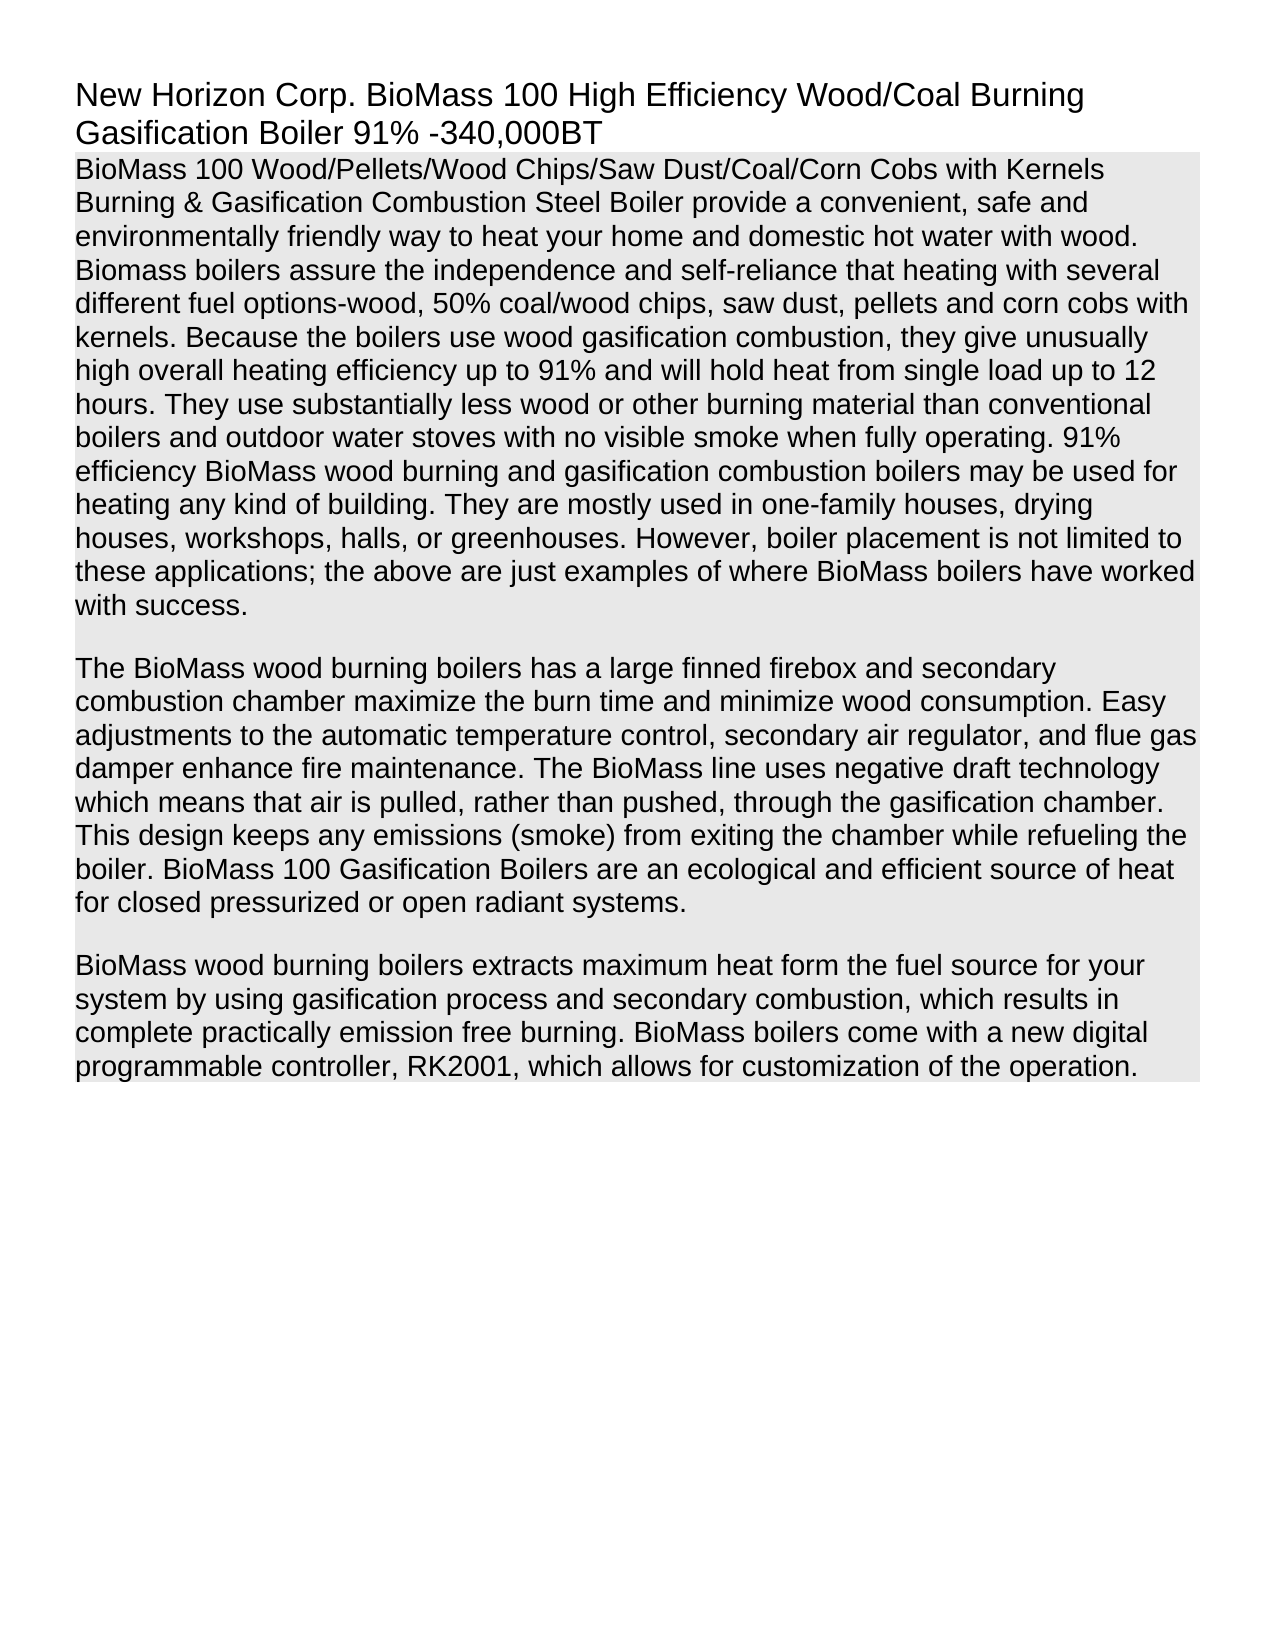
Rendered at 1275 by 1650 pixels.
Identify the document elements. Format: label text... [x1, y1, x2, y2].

text BioMass 100 Wood/Pellets/Wood Chips/Saw Dust/Coal/Corn Cobs with Kernels Burning & Gasification Combustion Steel Boiler provide a convenient, safe and environmentally friendly way to heat your home and domestic hot water with wood. Biomass boilers assure the independence and self-reliance that heating with several different fuel options-wood, 50% coal/wood chips, saw dust, pellets and corn cobs with kernels. Because the boilers use wood gasification combustion, they give unusually high overall heating efficiency up to 91% and will hold heat from single load up to 12 hours. They use substantially less wood or other burning material than conventional boilers and outdoor water stoves with no visible smoke when fully operating. 91% efficiency BioMass wood burning and gasification combustion boilers may be used for heating any kind of building. They are mostly used in one-family houses, drying houses, workshops, halls, or greenhouses. However, boiler placement is not limited to these applications; the above are just examples of where BioMass boilers have worked with success. [75, 152, 1200, 621]
text BioMass wood burning boilers extracts maximum heat form the fuel source for your system by using gasification process and secondary combustion, which results in complete practically emission free burning. BioMass boilers come with a new digital programmable controller, RK2001, which allows for customization of the operation. [75, 948, 1200, 1082]
text The BioMass wood burning boilers has a large finned firebox and secondary combustion chamber maximize the burn time and minimize wood consumption. Easy adjustments to the automatic temperature control, secondary air regulator, and flue gas damper enhance fire maintenance. The BioMass line uses negative draft technology which means that air is pulled, rather than pushed, through the gasification chamber. This design keeps any emissions (smoke) from exiting the chamber while refueling the boiler. BioMass 100 Gasification Boilers are an ecological and efficient source of heat for closed pressurized or open radiant systems. [75, 651, 1200, 919]
